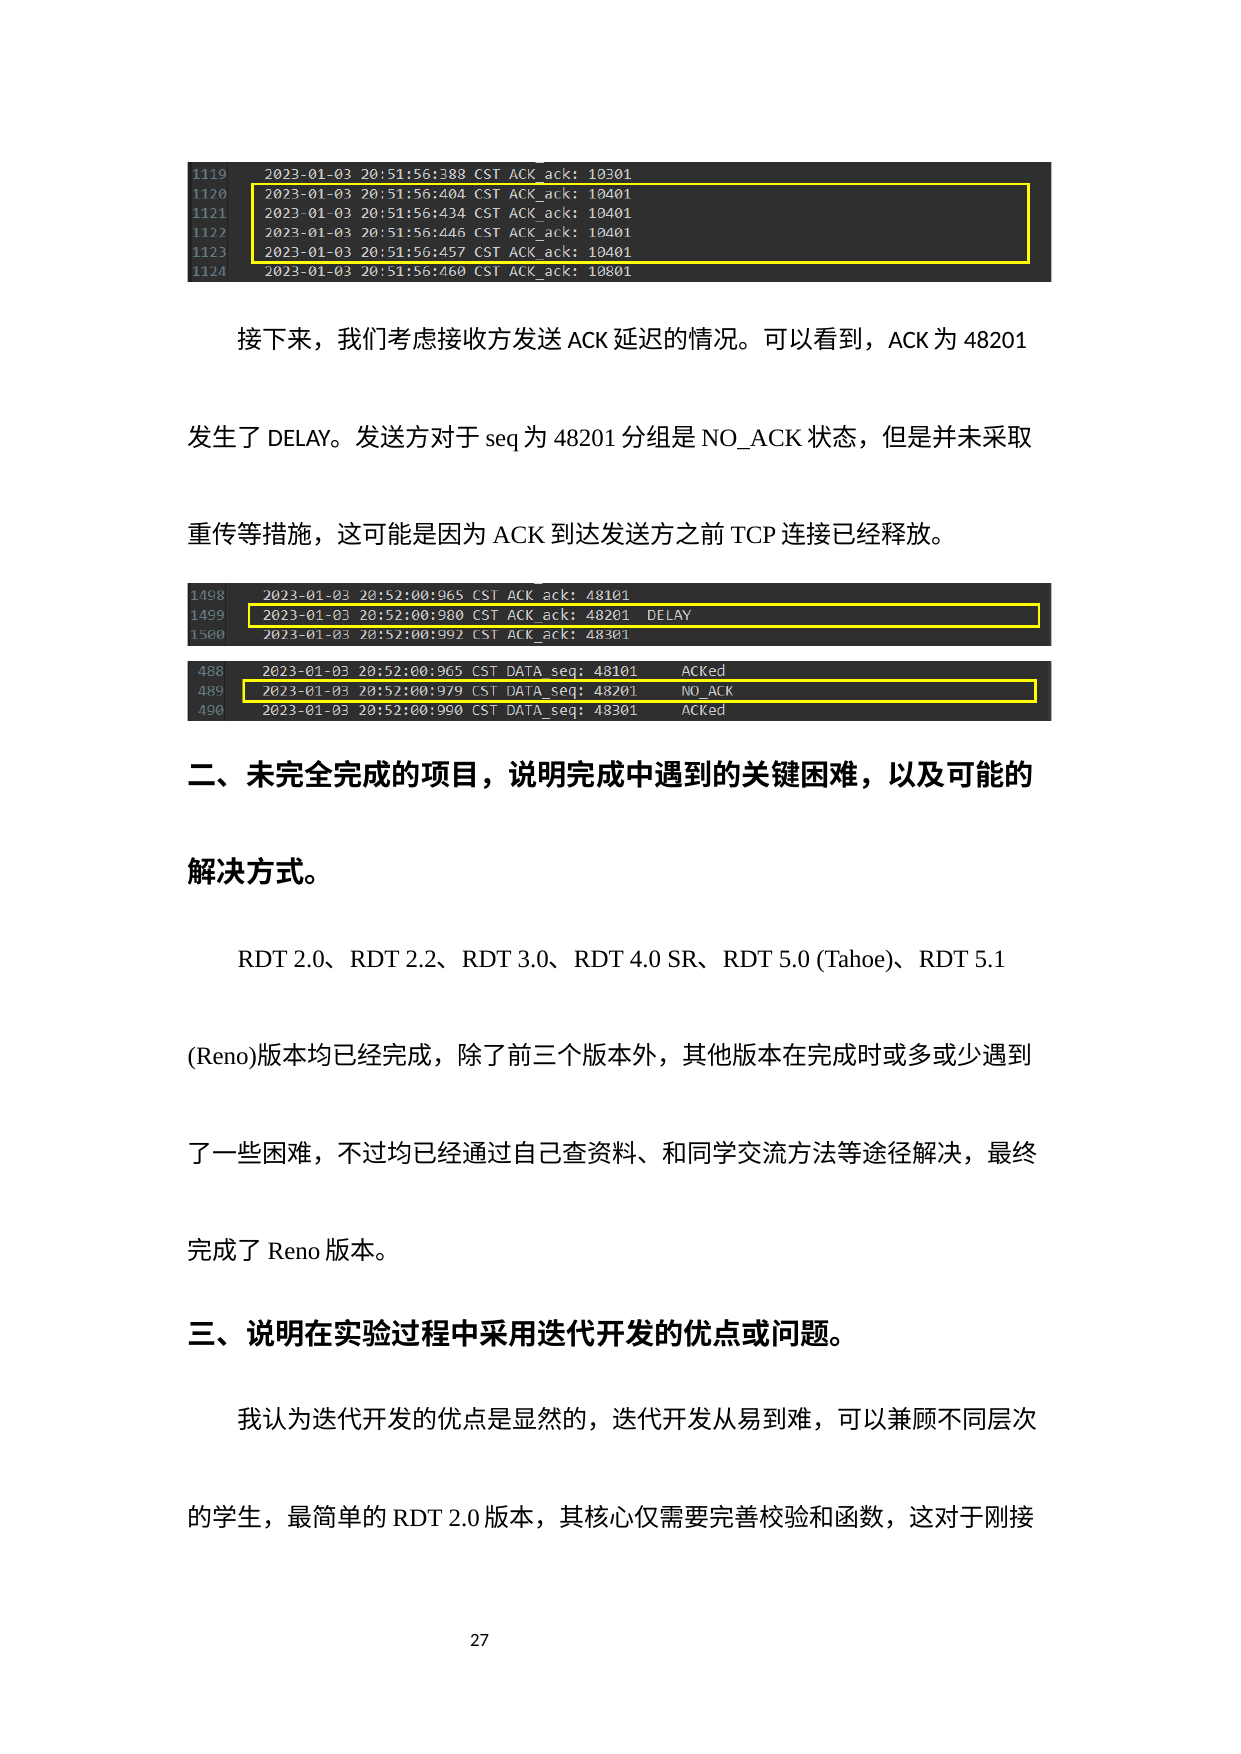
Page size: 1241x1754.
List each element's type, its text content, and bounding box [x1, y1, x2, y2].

picture [187, 162, 1052, 282]
picture [187, 661, 1052, 721]
list 说明在实验过程中采用迭代开发的优点或问题。 [187, 1299, 1053, 1364]
list 接下来，我们考虑接收方发送ACK延迟的情况。可以看到，ACK为48201发生了DELAY。发送方对于seq为48201分组是NO_ACK状态，但是并未采取重传等措施，这可能是因为ACK到达发送方之前TCP连接已经释放。 [187, 305, 1053, 565]
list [187, 1386, 1053, 1548]
list 二、未完全完成的项目，说明完成中遇到的关键困难，以及可能的解决方式。 [187, 740, 1053, 903]
picture [187, 583, 1052, 646]
text RDT 2.0、RDT 2.2、RDT 3.0、RDT 4.0 SR、RDT 5.0 (Tahoe)、RDT 5.1 (Reno)版本均已经完成，除了前三个版本外，其他版本在完成时或多或少遇到了一些困难，不过均已经通过自己查资料、和同学交流方法等途径解决，最终完成了Reno版本。 [187, 924, 1053, 1281]
